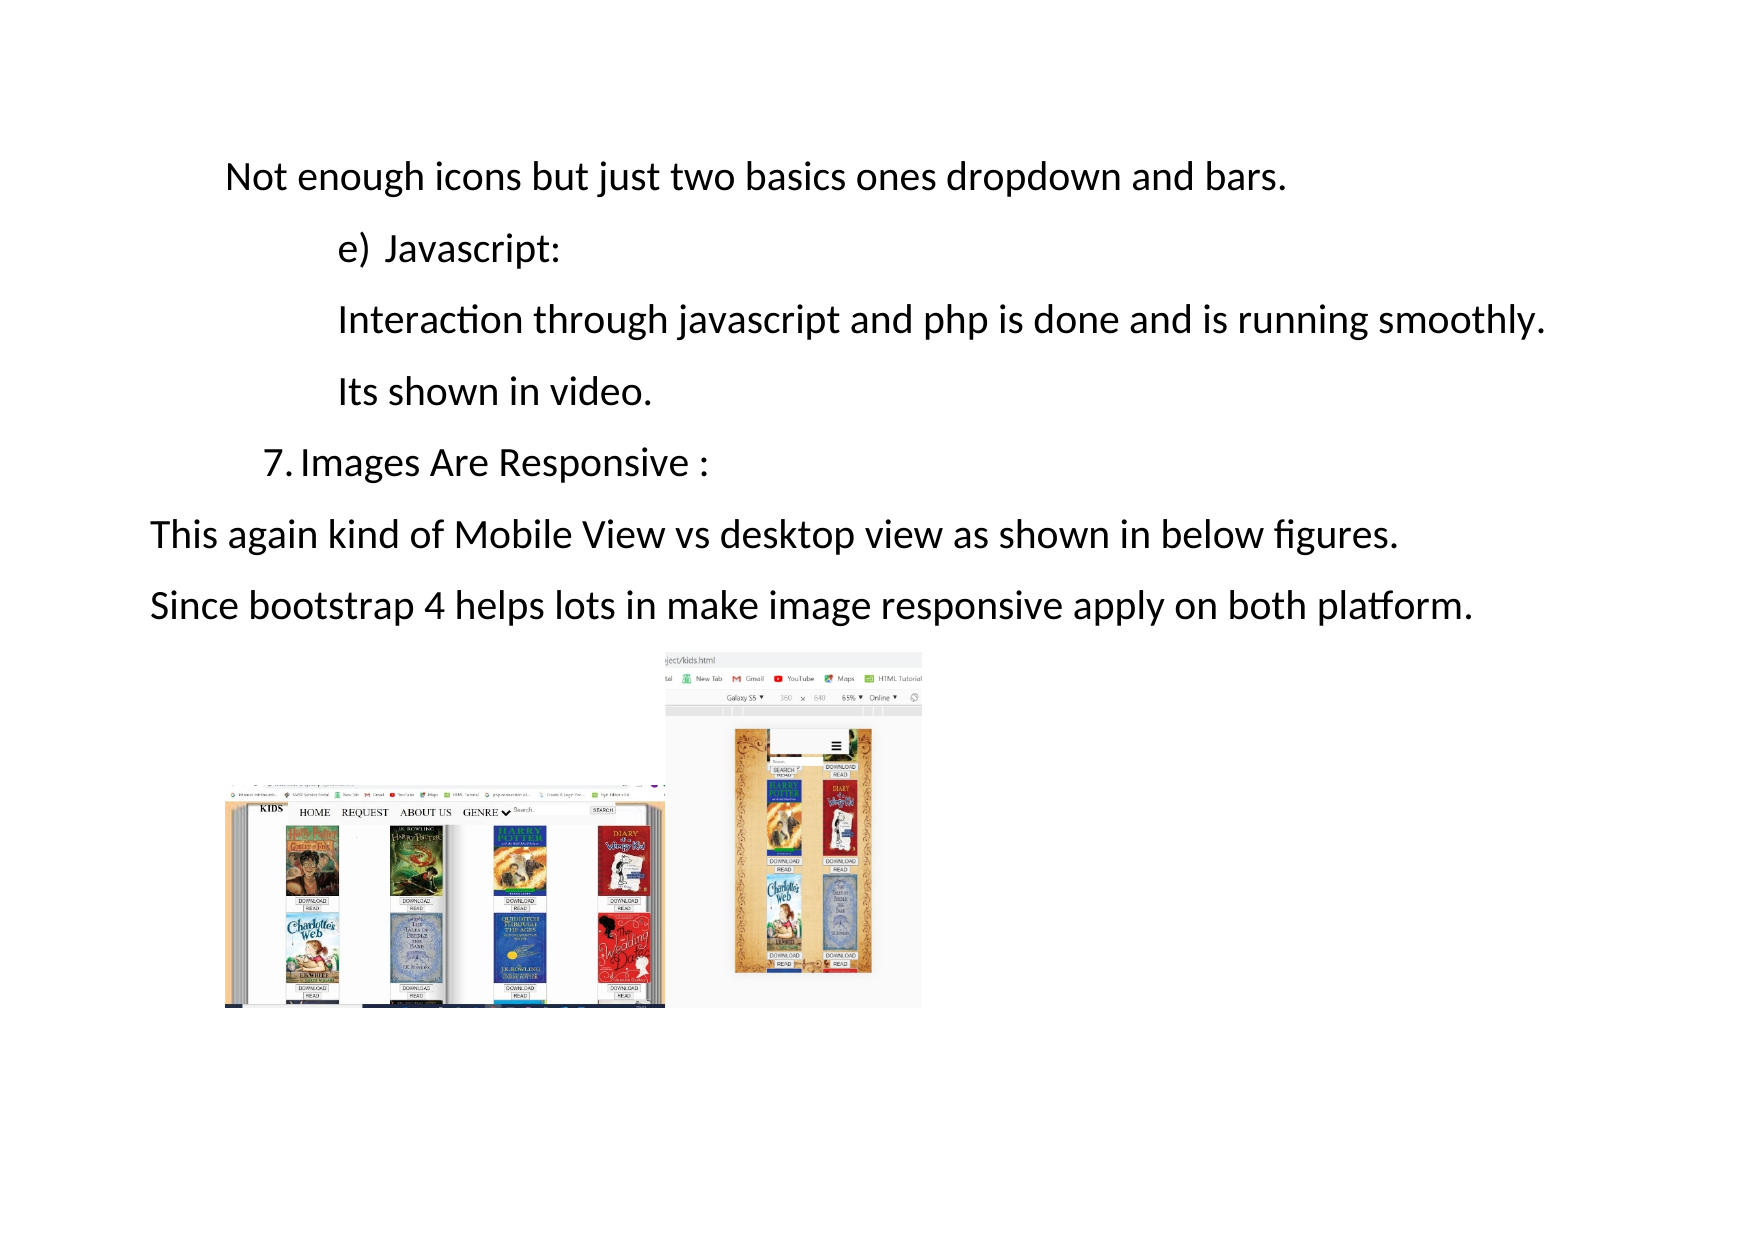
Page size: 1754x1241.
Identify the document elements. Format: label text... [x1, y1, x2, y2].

text Interaction through javascript and php is done and is running smoothly. [337, 293, 1604, 344]
list Javascript: [337, 222, 1604, 272]
text Its shown in video. [337, 365, 1604, 416]
list Images Are Responsive : [262, 436, 1604, 487]
text Since bootstrap 4 helps lots in make image responsive apply on both platform. [150, 579, 1604, 630]
text Not enough icons but just two basics ones dropdown and bars. [150, 150, 1604, 201]
text This again kind of Mobile View vs desktop view as shown in below figures. [150, 508, 1604, 559]
picture [225, 651, 922, 1008]
